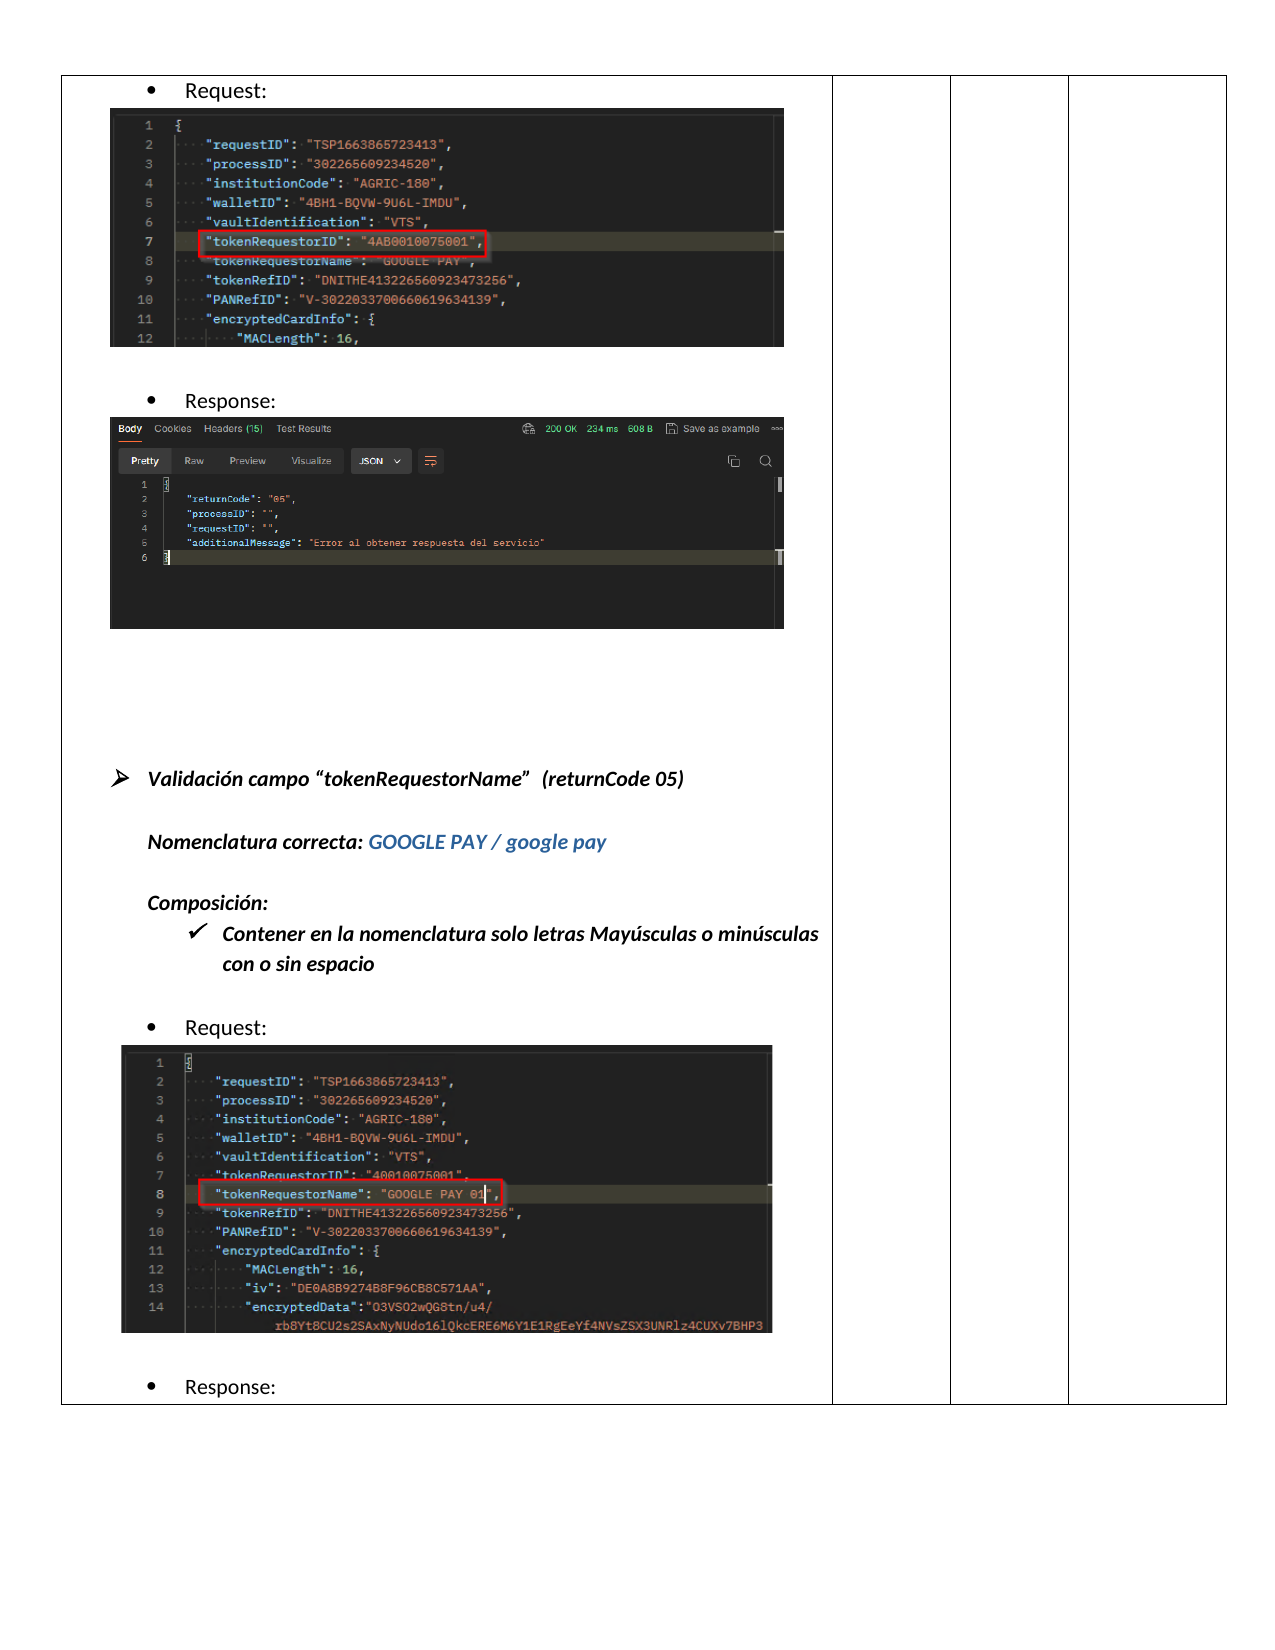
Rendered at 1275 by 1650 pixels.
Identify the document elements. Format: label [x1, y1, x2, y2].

table_cell [1069, 76, 1226, 1404]
table_cell [62, 76, 832, 1404]
picture [110, 108, 784, 347]
picture [110, 417, 784, 629]
table_cell [951, 76, 1068, 1404]
table_cell [833, 76, 950, 1404]
picture [121, 1045, 773, 1333]
